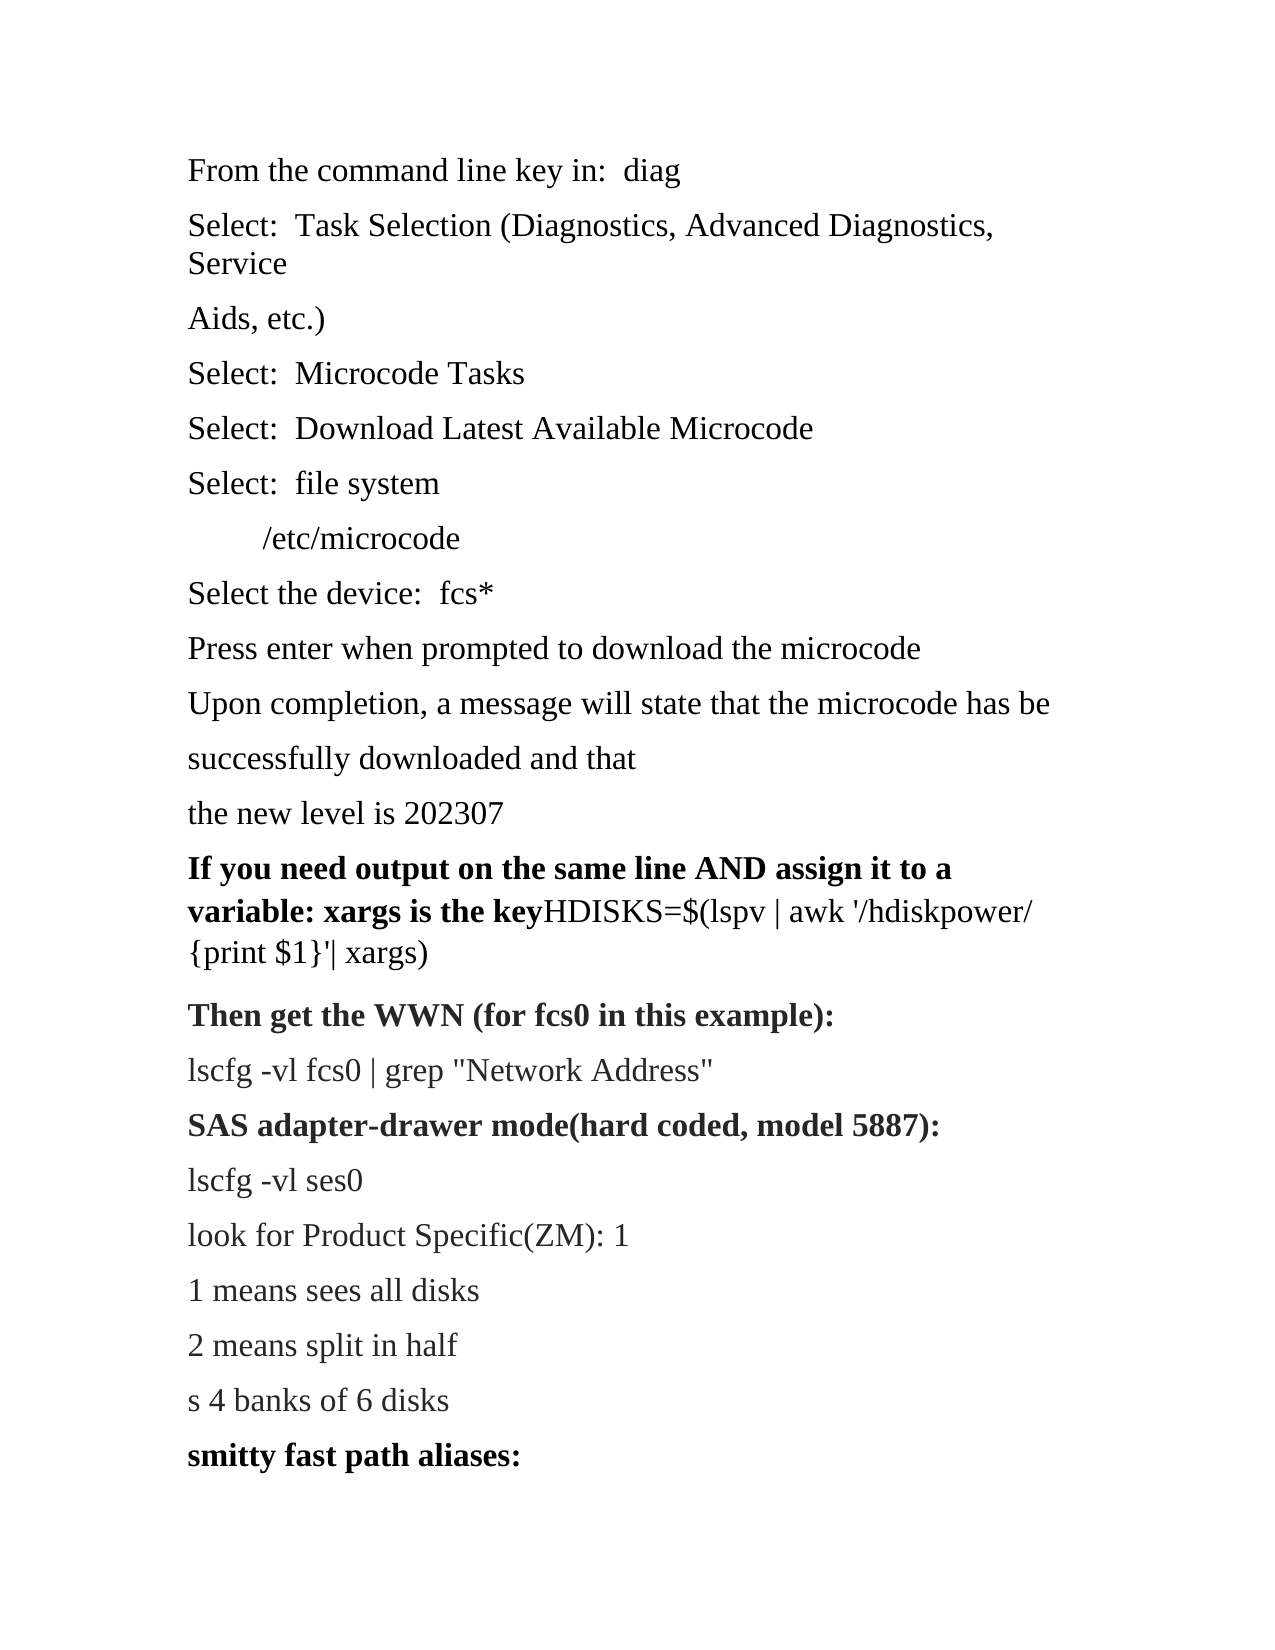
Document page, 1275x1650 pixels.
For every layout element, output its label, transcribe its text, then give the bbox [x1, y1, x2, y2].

text Press enter when prompted to download the microcode [187, 628, 1087, 667]
text Select: file system [187, 463, 1087, 502]
text /etc/microcode [187, 518, 1087, 557]
text Select the device: fcs* [187, 573, 1087, 612]
text lscfg -vl fcs0 | grep "Network Address" [187, 1050, 1087, 1089]
text Select: Microcode Tasks [187, 353, 1087, 392]
text lscfg -vl ses0 [187, 1160, 1087, 1199]
text SAS adapter-drawer mode(hard coded, model 5887): [187, 1105, 1087, 1144]
text successfully downloaded and that [187, 738, 1087, 777]
text s 4 banks of 6 disks [187, 1380, 1087, 1419]
text Aids, etc.) [187, 298, 1087, 337]
text look for Product Specific(ZM): 1 [187, 1215, 1087, 1254]
text the new level is 202307 [187, 793, 1087, 832]
text Then get the WWN (for fcs0 in this example): [187, 995, 1087, 1034]
text smitty fast path aliases: [187, 1435, 1087, 1474]
text Select: Download Latest Available Microcode [187, 408, 1087, 447]
text 1 means sees all disks [187, 1270, 1087, 1309]
text 2 means split in half [187, 1325, 1087, 1364]
text Select: Task Selection (Diagnostics, Advanced Diagnostics, Service [187, 205, 1087, 282]
text From the command line key in: diag [187, 150, 1087, 188]
text Upon completion, a message will state that the microcode has be [187, 683, 1087, 722]
text If you need output on the same line AND assign it to a variable: xargs is the key HDISKS=$(lspv | awk '/hdiskpower/ {print $1}'| xargs) [187, 848, 1087, 970]
